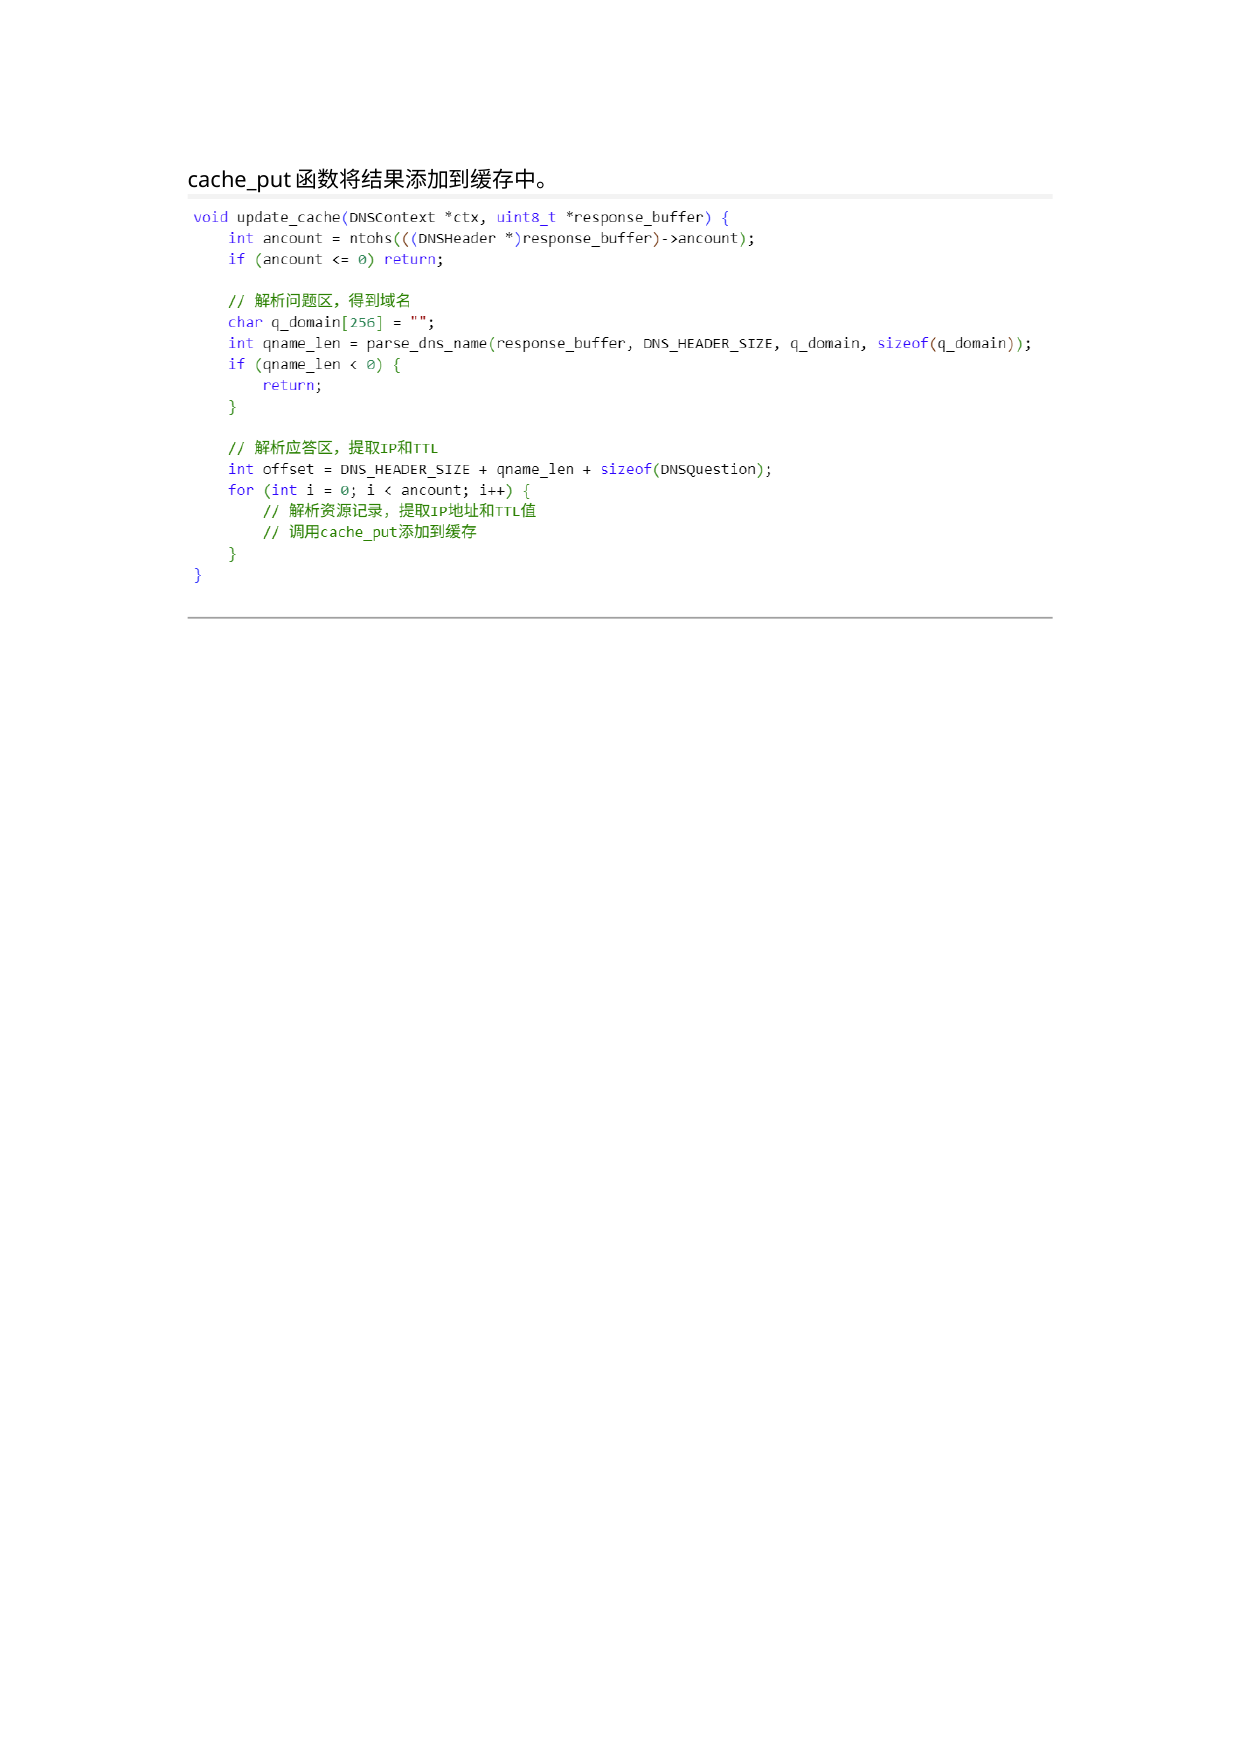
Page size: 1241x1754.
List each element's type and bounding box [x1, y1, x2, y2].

picture [187, 194, 1053, 591]
text [187, 162, 1053, 194]
